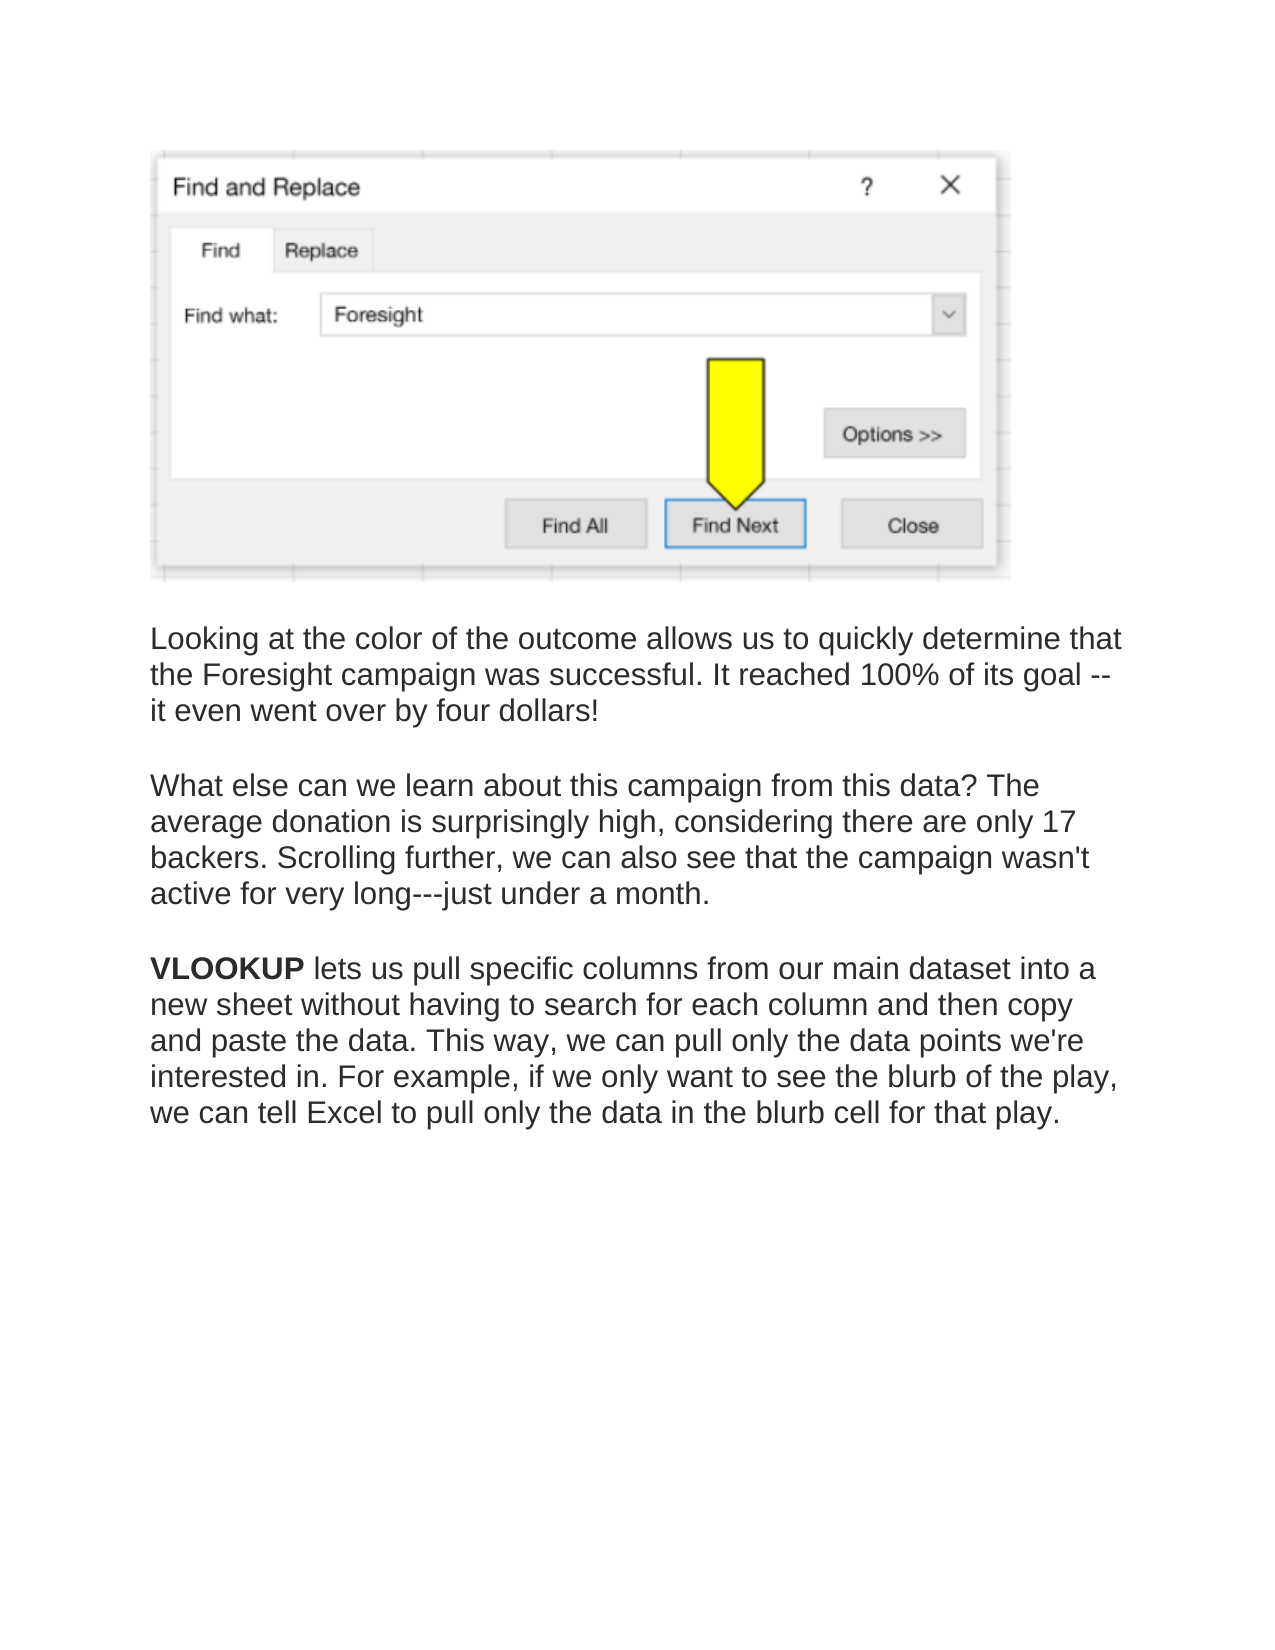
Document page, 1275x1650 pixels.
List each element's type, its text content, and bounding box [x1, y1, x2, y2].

text What else can we learn about this campaign from this data? The average donation is surprisingly high, considering there are only 17 backers. Scrolling further, we can also see that the campaign wasn't active for very long---just under a month. [150, 767, 1125, 911]
picture [150, 150, 1012, 582]
text Looking at the color of the outcome allows us to quickly determine that the Foresight campaign was successful. It reached 100% of its goal -- it even went over by four dollars! [150, 620, 1125, 728]
text VLOOKUP lets us pull specific columns from our main dataset into a new sheet without having to search for each column and then copy and paste the data. This way, we can pull only the data points we're interested in. For example, if we only want to see the blurb of the play, we can tell Excel to pull only the data in the blurb cell for that play. [150, 950, 1125, 1130]
